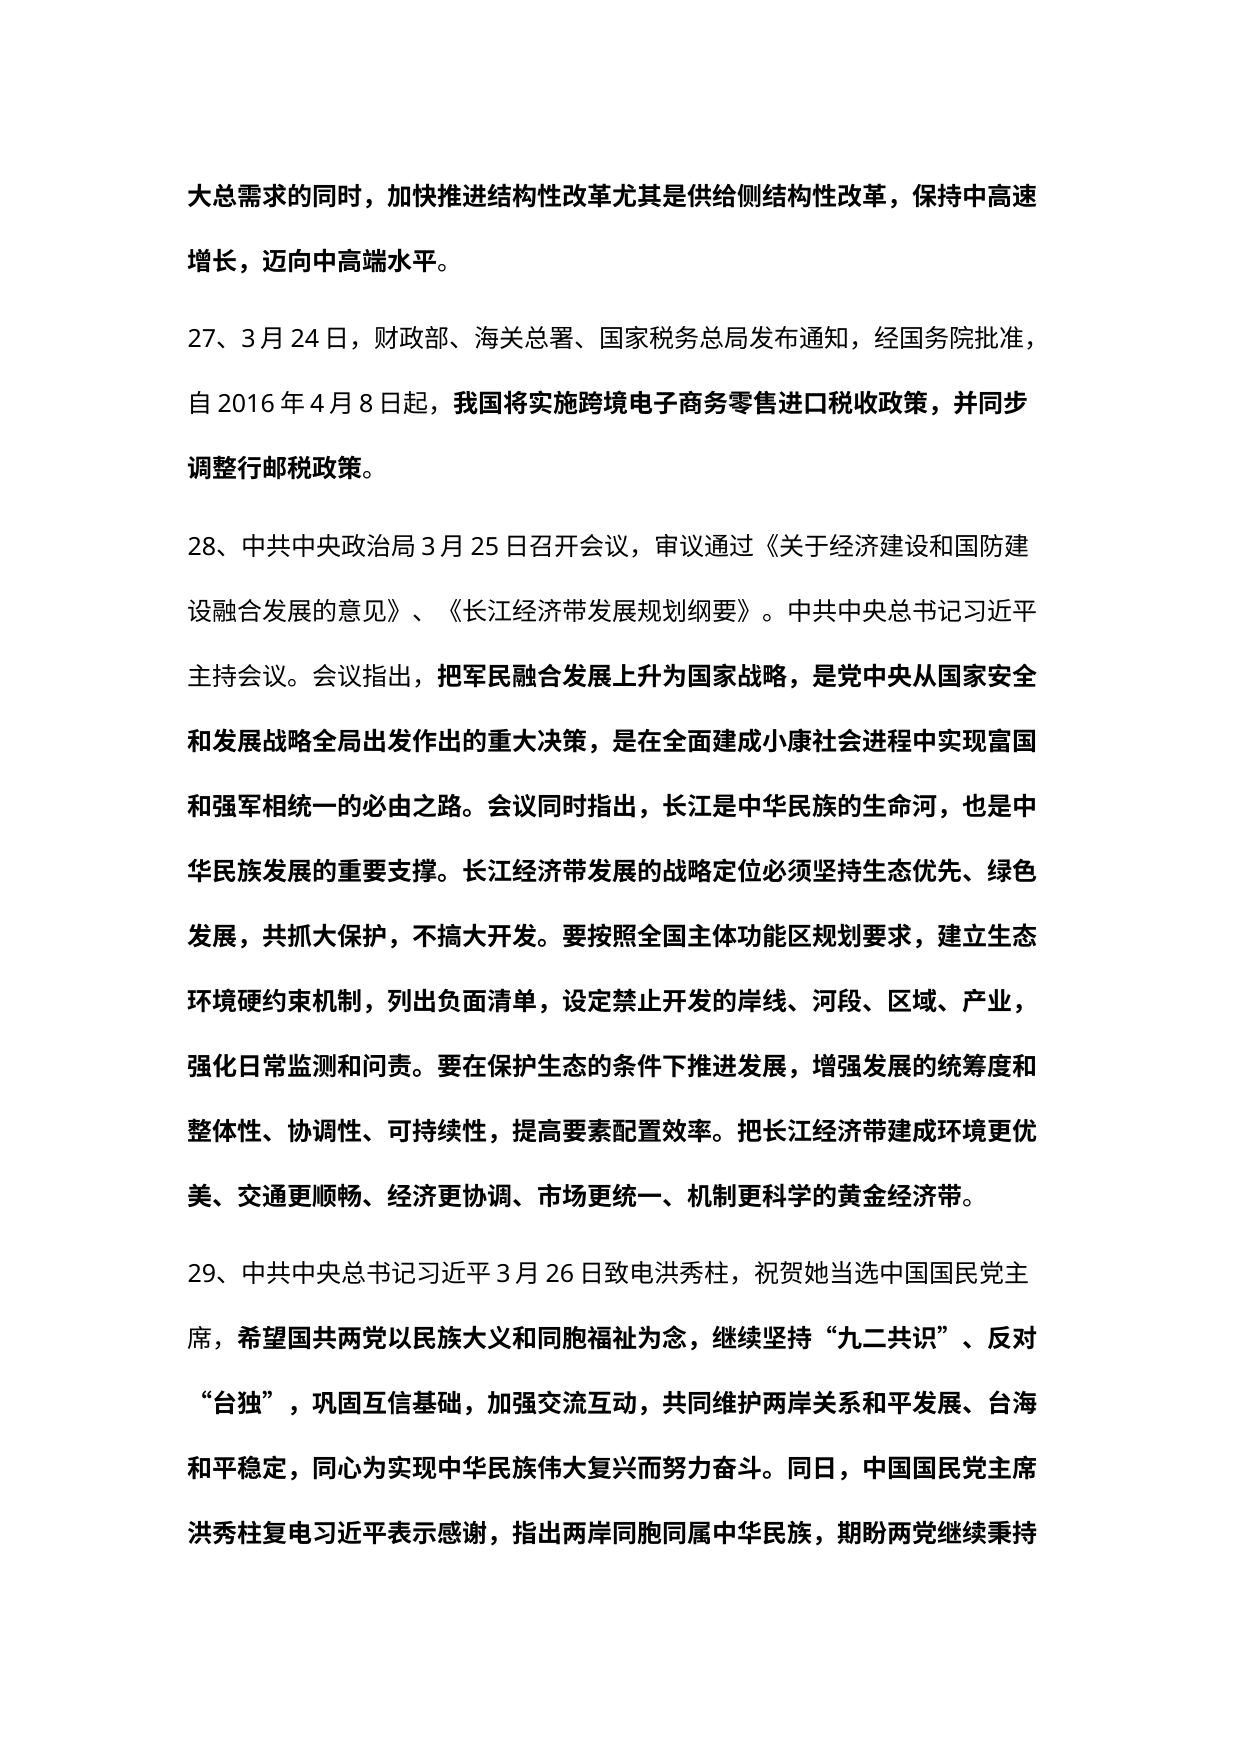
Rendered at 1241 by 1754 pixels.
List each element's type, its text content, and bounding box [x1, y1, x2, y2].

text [187, 162, 1053, 292]
text 28、中共中央政治局3月25日召开会议，审议通过《关于经济建设和国防建设融合发展的意见》、《长江经济带发展规划纲要》。中共中央总书记习近平主持会议。会议指出，把军民融合发展上升为国家战略，是党中央从国家安全和发展战略全局出发作出的重大决策，是在全面建成小康社会进程中实现富国和强军相统一的必由之路。会议同时指出，长江是中华民族的生命河，也是中华民族发展的重要支撑。长江经济带发展的战略定位必须坚持生态优先、绿色发展，共抓大保护，不搞大开发。要按照全国主体功能区规划要求，建立生态环境硬约束机制，列出负面清单，设定禁止开发的岸线、河段、区域、产业，强化日常监测和问责。要在保护生态的条件下推进发展，增强发展的统筹度和整体性、协调性、可持续性，提高要素配置效率。把长江经济带建成环境更优美、交通更顺畅、经济更协调、市场更统一、机制更科学的黄金经济带。 [187, 512, 1053, 1227]
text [187, 1239, 1053, 1564]
text 27、3月24日，财政部、海关总署、国家税务总局发布通知，经国务院批准，自2016年4月8日起，我国将实施跨境电子商务零售进口税收政策，并同步调整行邮税政策。 [187, 304, 1053, 499]
